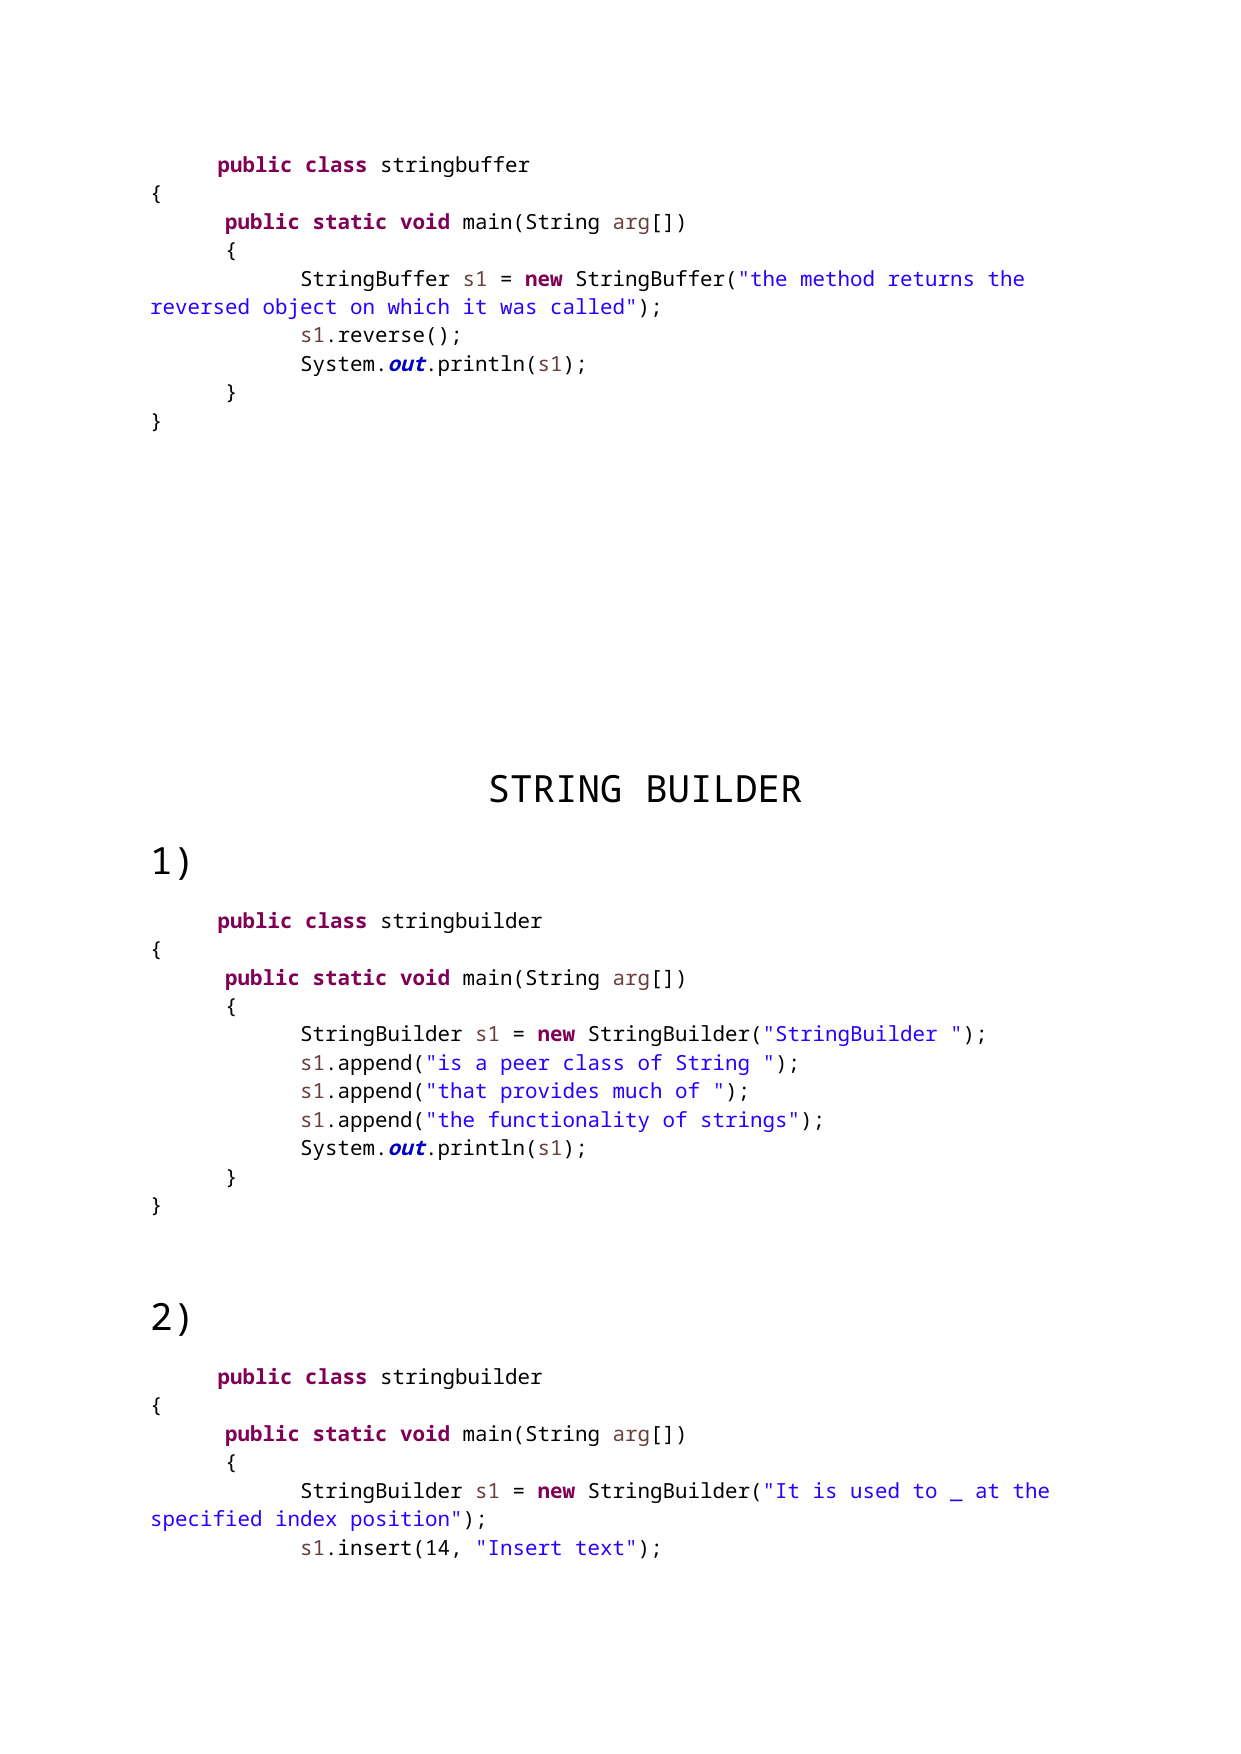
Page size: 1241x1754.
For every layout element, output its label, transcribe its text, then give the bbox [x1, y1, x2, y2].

text 1) [150, 834, 1090, 885]
text public class stringbuilder [150, 1362, 1090, 1391]
text System.out.println(s1); [150, 349, 1090, 377]
text s1.append("the functionality of strings"); [150, 1105, 1090, 1133]
text 2) [150, 1290, 1090, 1341]
text s1.reverse(); [150, 321, 1090, 349]
text public static void main(String arg[]) [150, 207, 1090, 235]
text s1.insert(14, "Insert text"); [150, 1533, 1090, 1561]
text System.out.println(s1); [150, 1133, 1090, 1162]
text public class stringbuilder [150, 906, 1090, 934]
text s1.append("is a peer class of String "); [150, 1048, 1090, 1076]
text { [150, 178, 1090, 207]
text public static void main(String arg[]) [150, 1419, 1090, 1447]
text { [150, 235, 1090, 264]
text s1.append("that provides much of "); [150, 1076, 1090, 1105]
text StringBuffer s1 = new StringBuffer("the method returns the reversed object on which it was called"); [150, 264, 1090, 321]
text } [150, 377, 1090, 406]
text } [150, 1190, 1090, 1219]
text public static void main(String arg[]) [150, 963, 1090, 991]
text { [150, 1447, 1090, 1476]
text StringBuilder s1 = new StringBuilder("It is used to _ at the specified index position"); [150, 1476, 1090, 1533]
text { [150, 934, 1090, 963]
text } [150, 406, 1090, 434]
text STRING BUILDER [150, 762, 1090, 813]
text public class stringbuffer [150, 150, 1090, 178]
text { [150, 1391, 1090, 1419]
text { [150, 991, 1090, 1019]
text } [150, 1162, 1090, 1190]
text StringBuilder s1 = new StringBuilder("StringBuilder "); [150, 1019, 1090, 1048]
